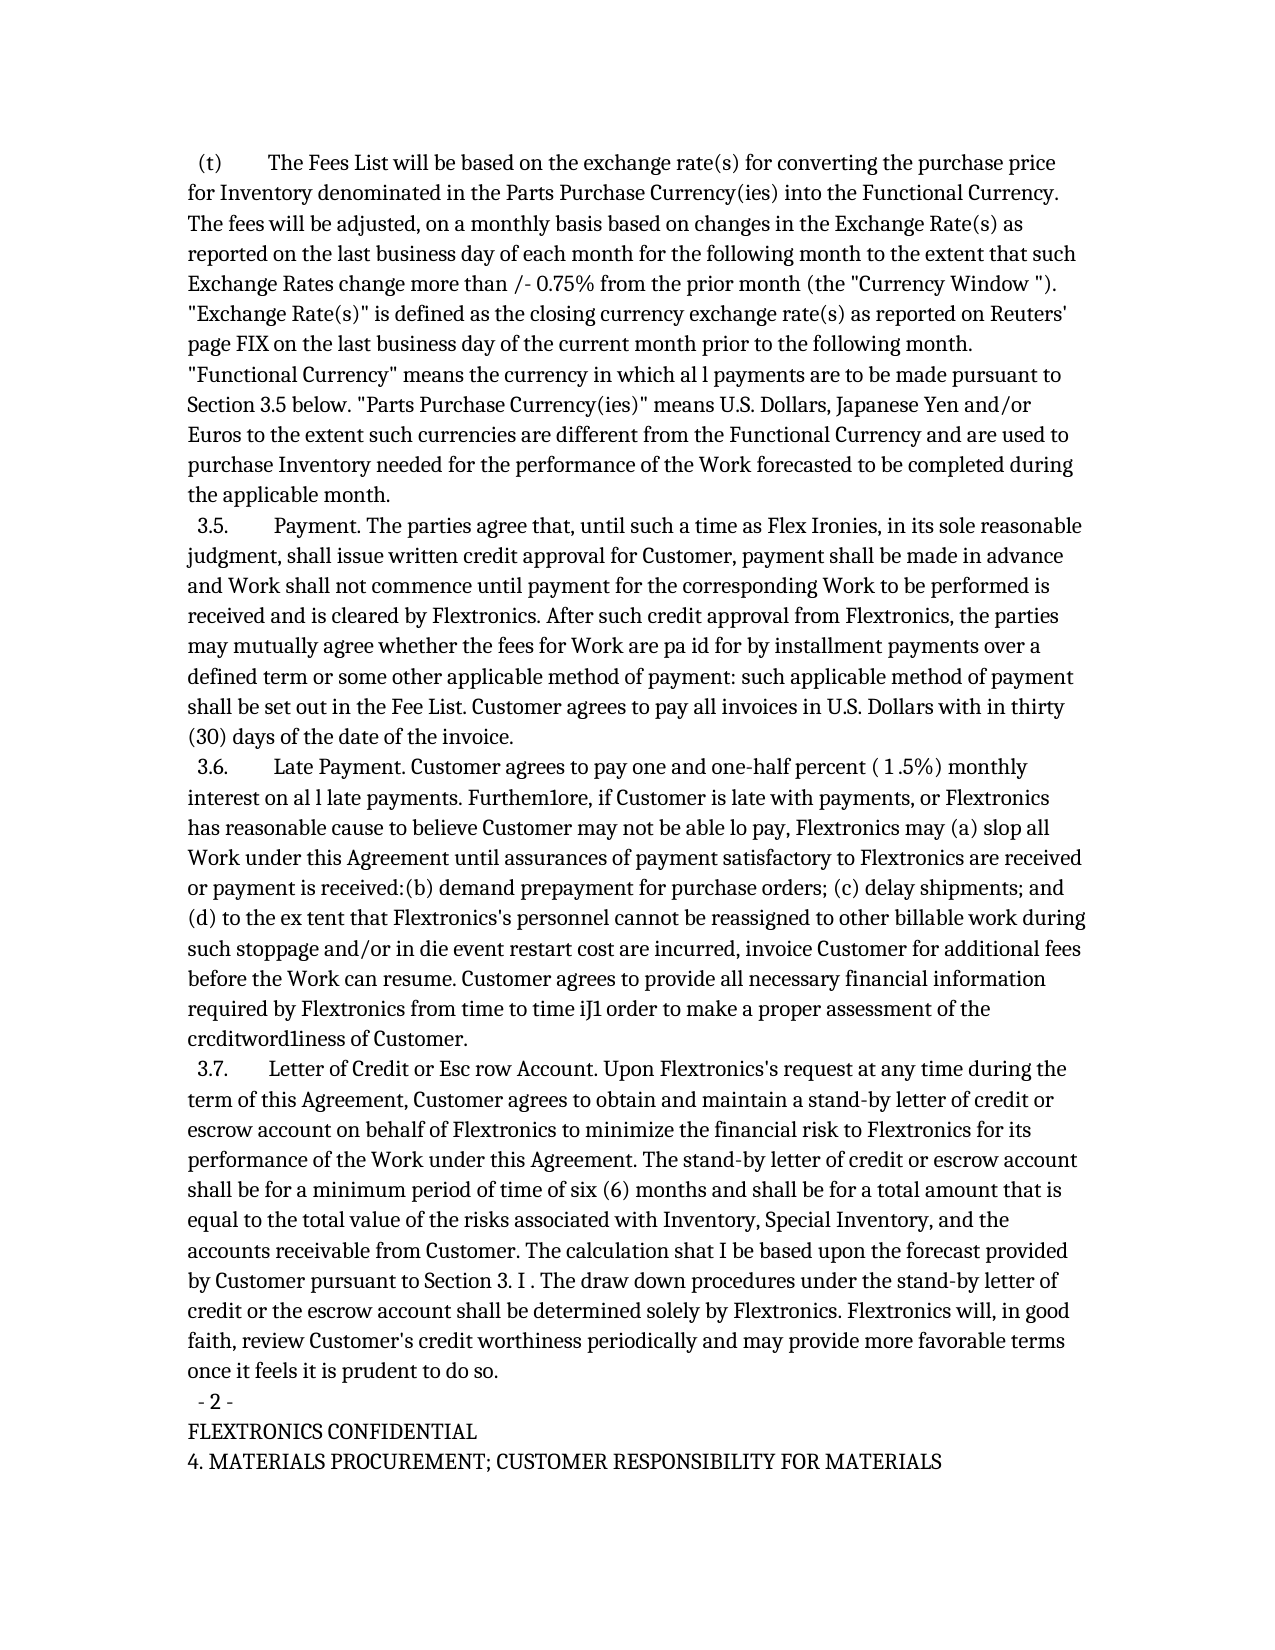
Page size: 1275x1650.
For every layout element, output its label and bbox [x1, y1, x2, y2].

text [187, 150, 1087, 1475]
